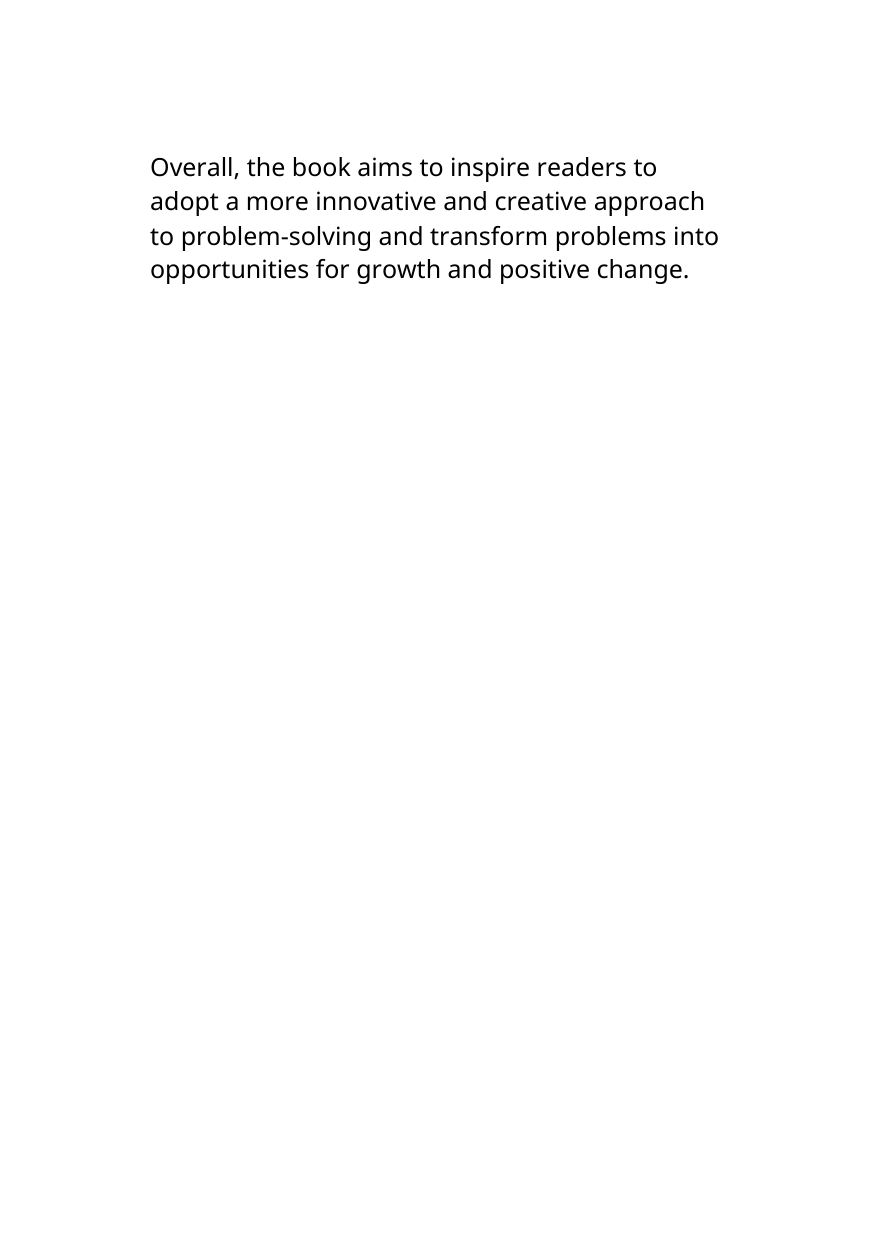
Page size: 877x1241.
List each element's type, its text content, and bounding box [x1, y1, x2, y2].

text Overall, the book aims to inspire readers to adopt a more innovative and creative approach to problem-solving and transform problems into opportunities for growth and positive change. [150, 150, 727, 286]
